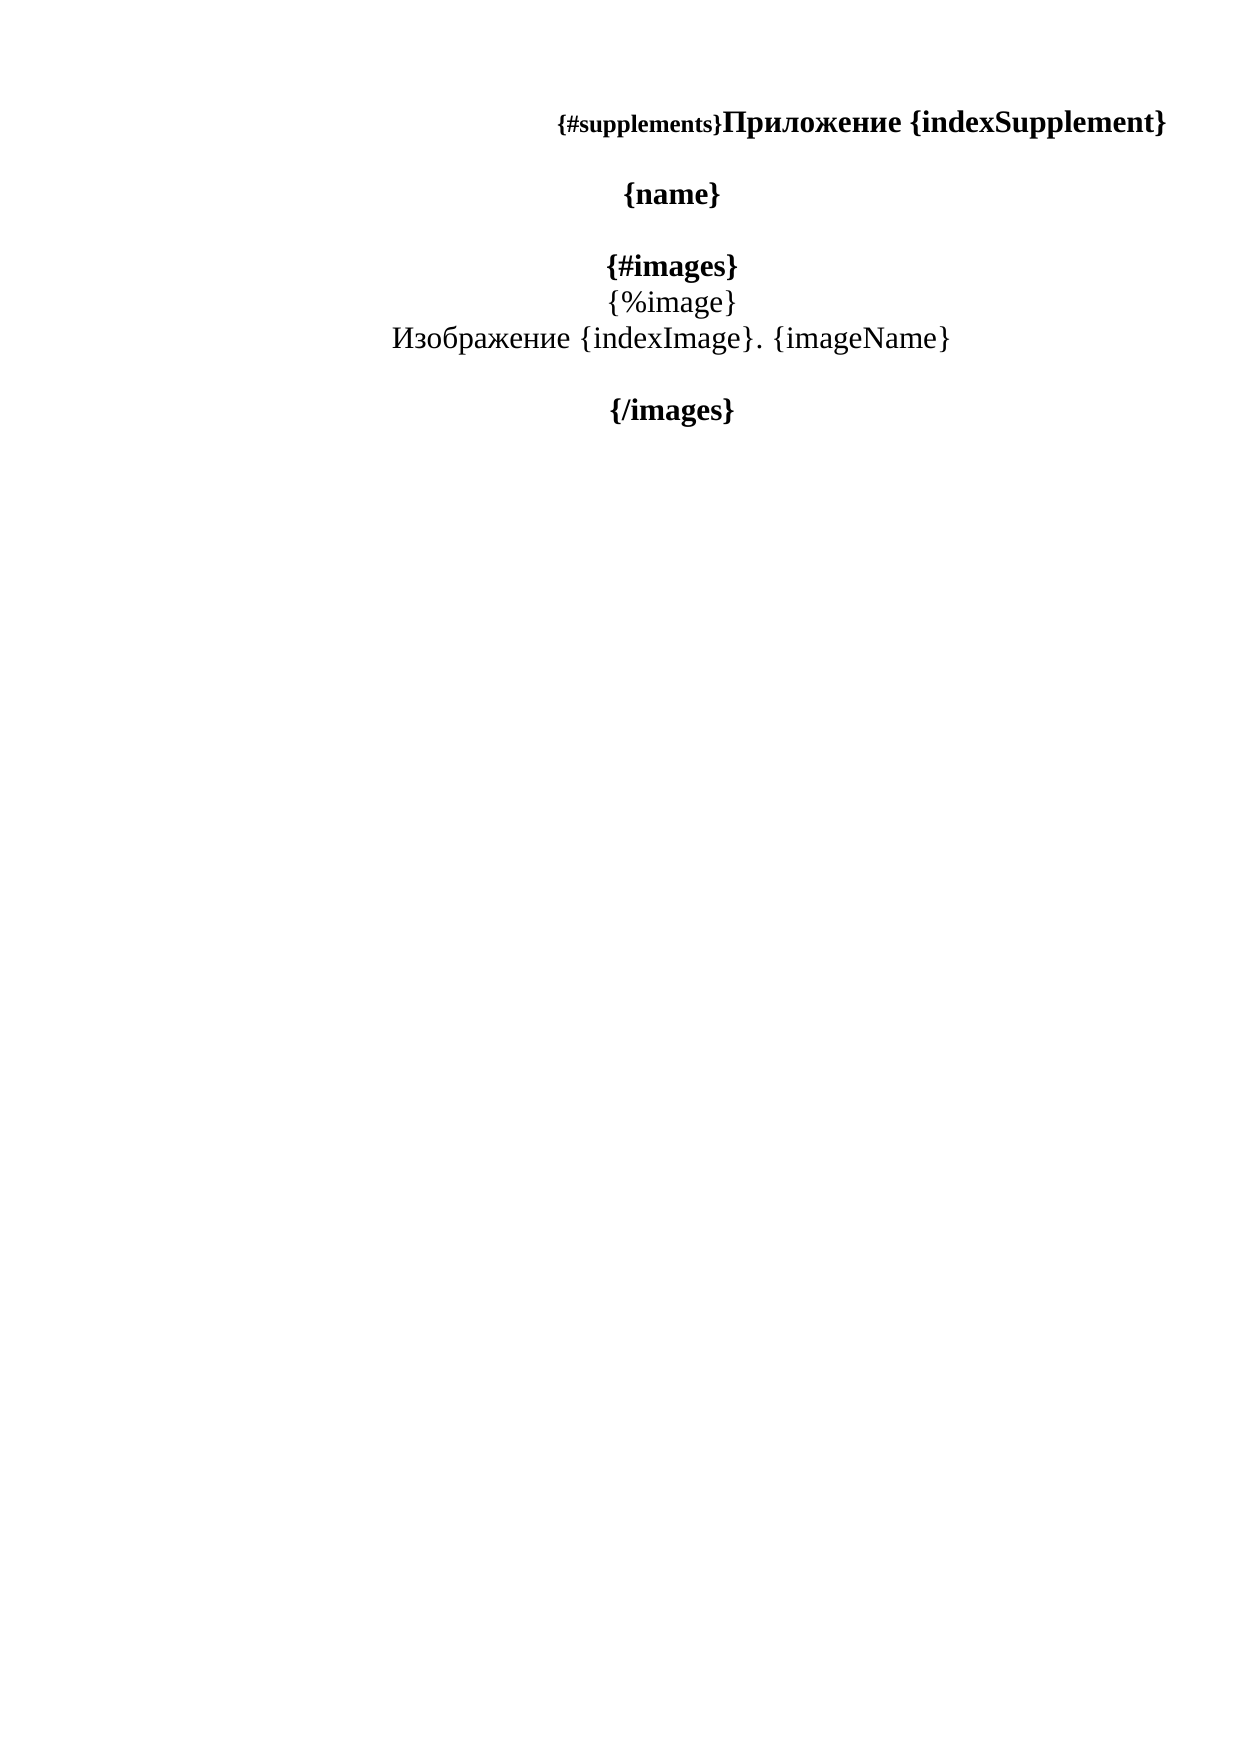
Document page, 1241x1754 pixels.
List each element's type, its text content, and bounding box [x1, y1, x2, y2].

text Изображение {indexImage}. {imageName} [177, 319, 1167, 355]
text {%image} [177, 283, 1167, 319]
text {name} [177, 175, 1167, 211]
text {/images} [177, 391, 1167, 427]
text {#images} [177, 247, 1167, 283]
text {#supplements}Приложение {indexSupplement} [177, 103, 1167, 139]
